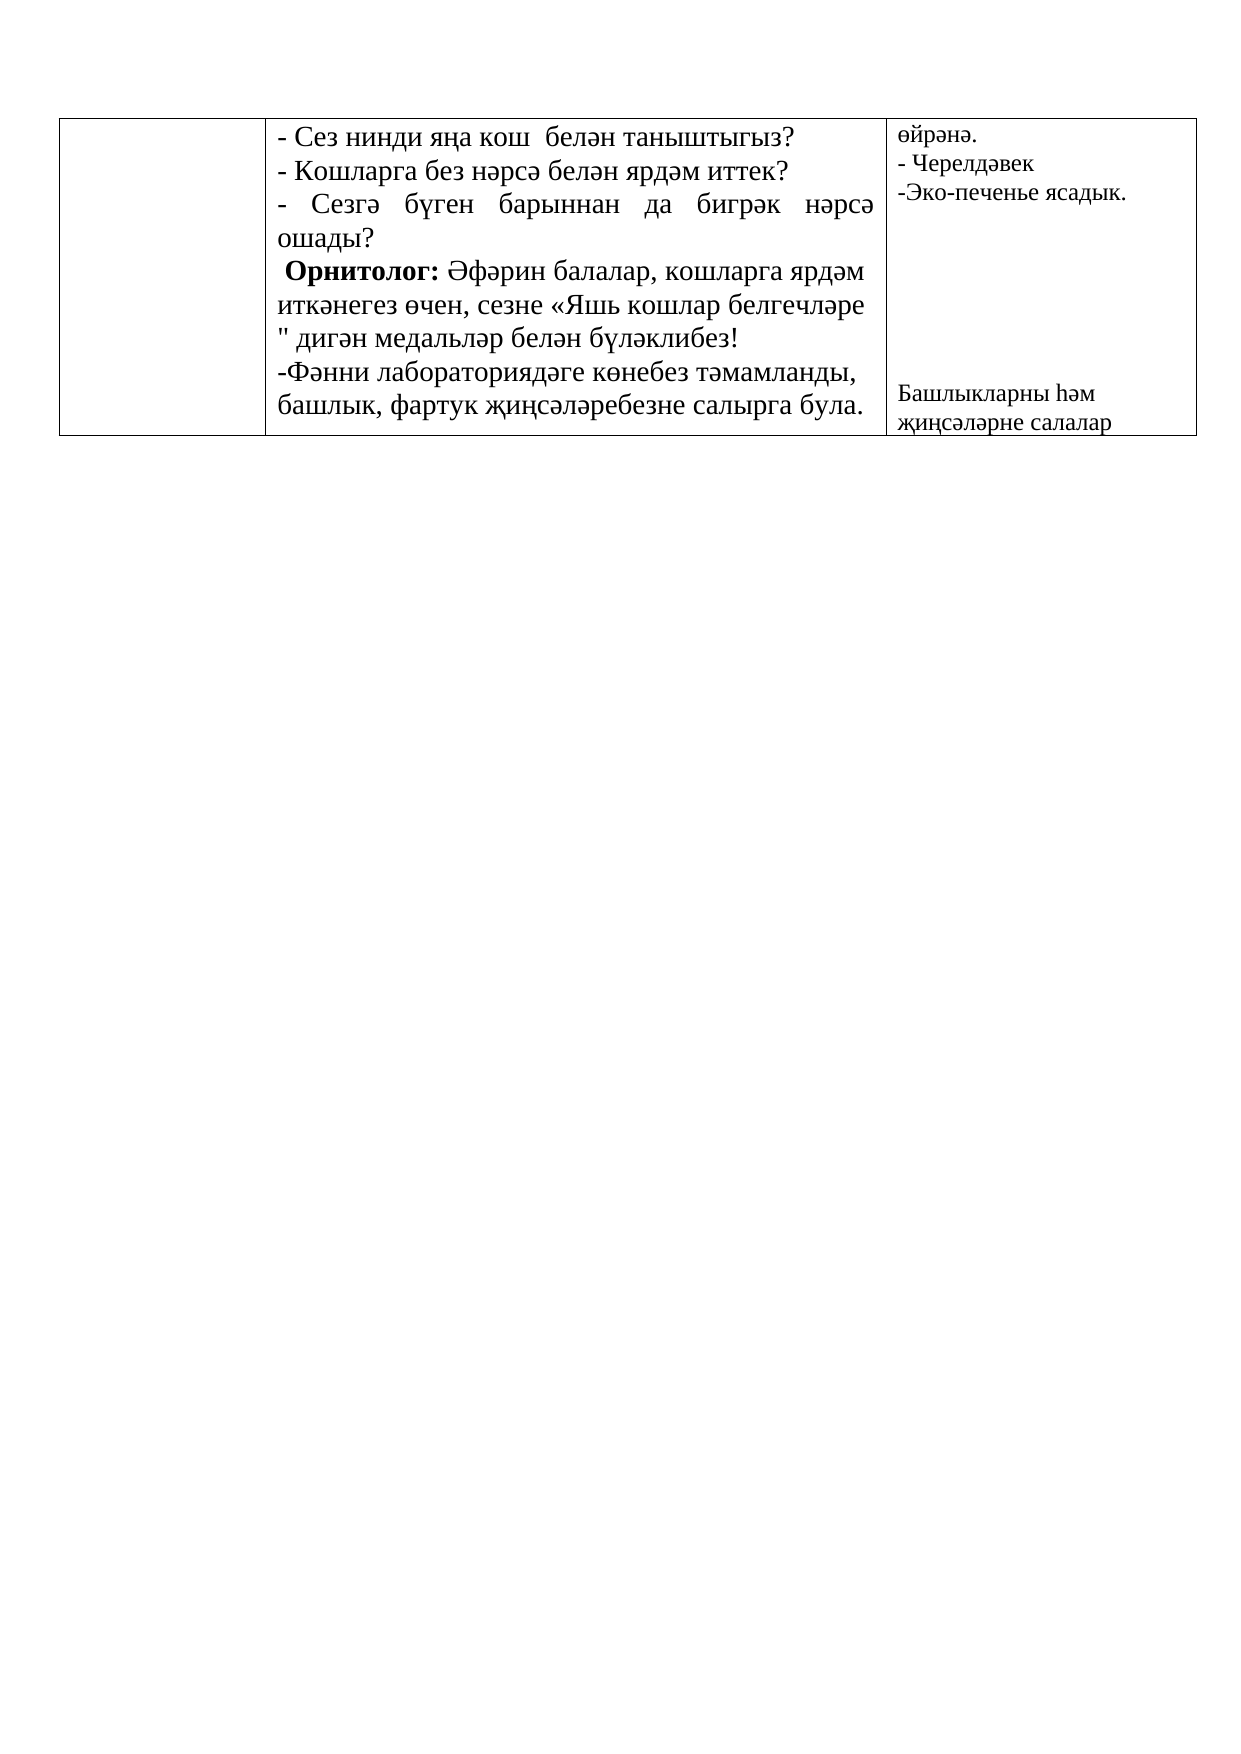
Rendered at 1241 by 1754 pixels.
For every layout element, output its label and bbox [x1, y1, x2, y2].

table_cell [266, 119, 886, 435]
table_cell [60, 119, 265, 435]
table_cell [887, 119, 1196, 435]
